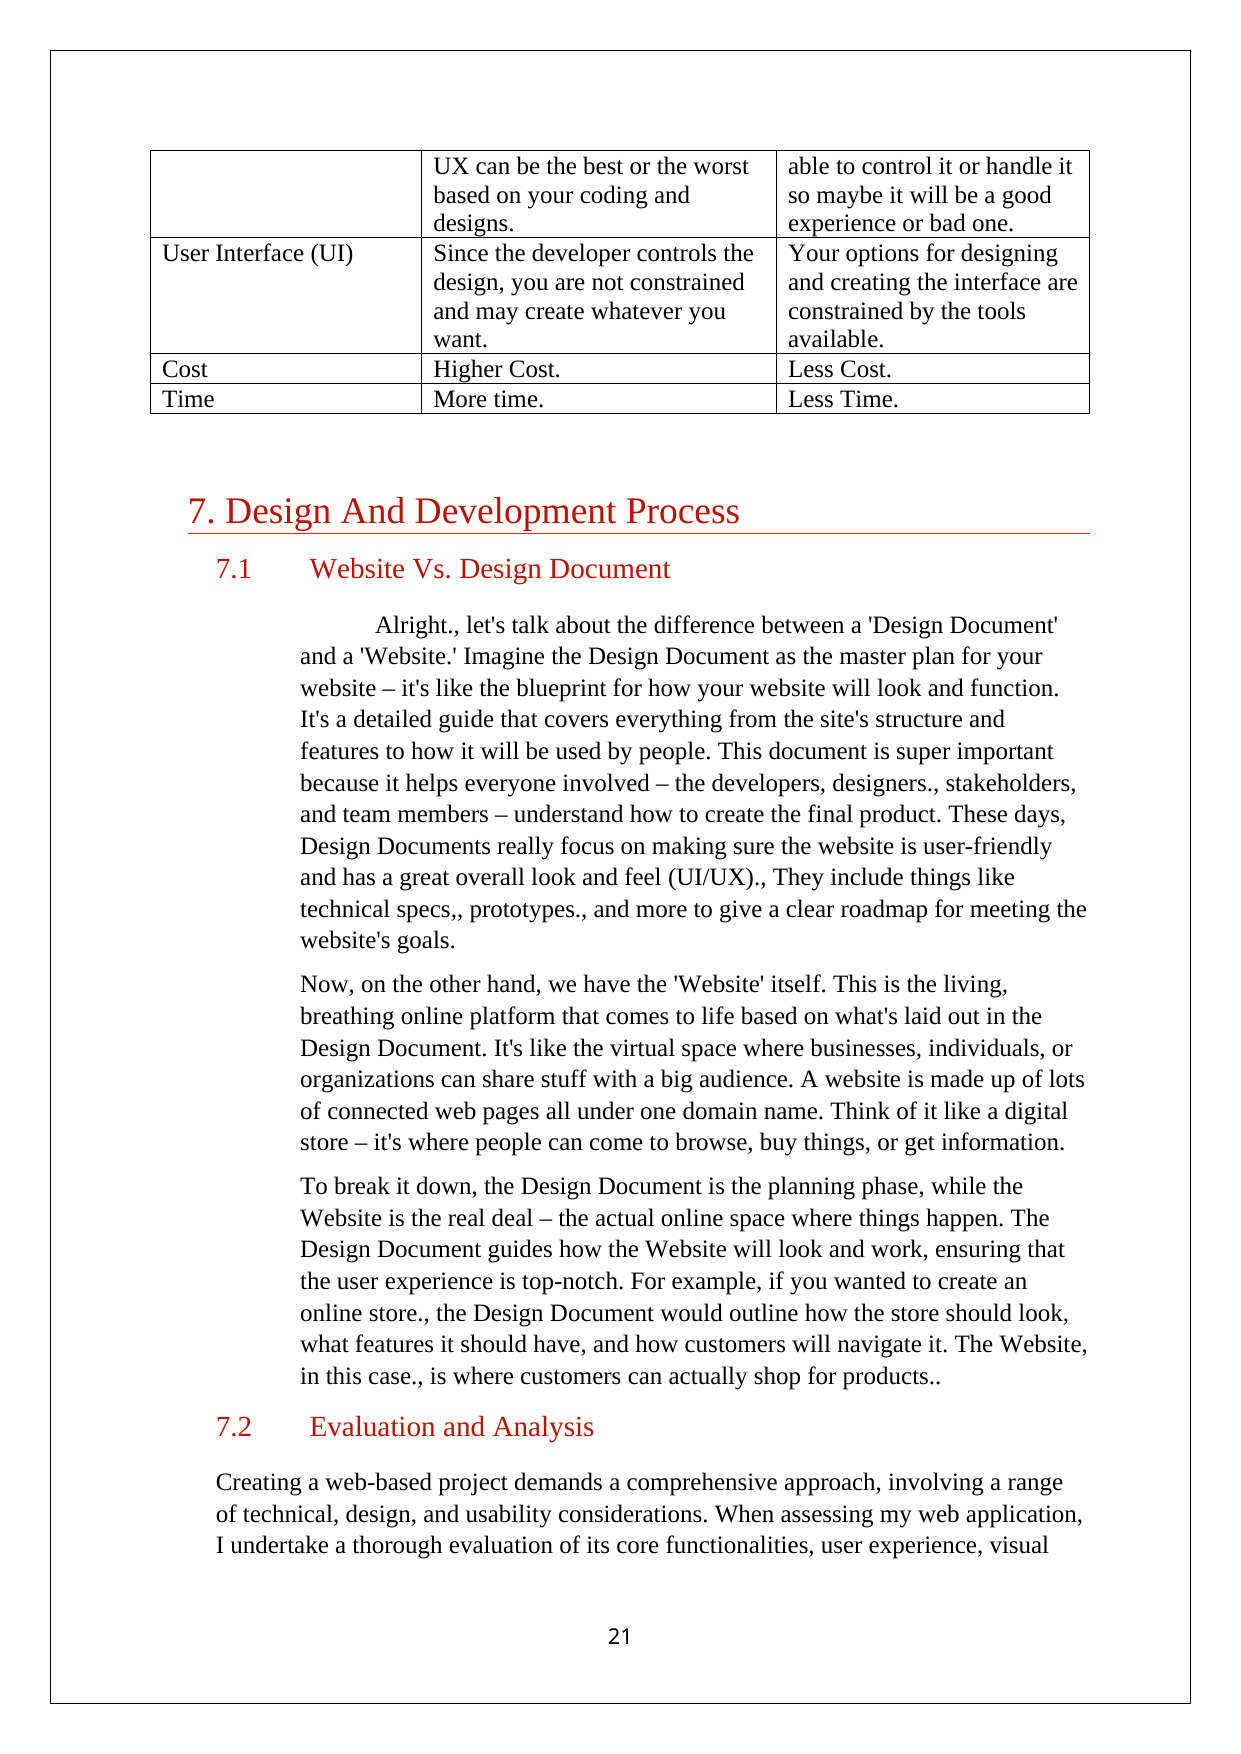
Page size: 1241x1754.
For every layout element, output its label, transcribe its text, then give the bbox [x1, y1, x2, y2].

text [216, 1467, 1090, 1559]
subtitle Website Vs. Design Document [216, 551, 1090, 585]
table_cell Time [151, 384, 421, 413]
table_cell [151, 151, 421, 237]
subtitle Design And Development Process [187, 488, 1090, 534]
table_cell Since the developer controls the design, you are not constrained and may create whatever you want. [422, 238, 776, 353]
table_cell Less Cost. [777, 354, 1089, 383]
table_cell Cost [151, 354, 421, 383]
text Now, on the other hand, we have the 'Website' itself. This is the living, breathing online platform that comes to life based on what's laid out in the Design Document. It's like the virtual space where businesses, individuals, or organizations can share stuff with a big audience. A website is made up of lots of connected web pages all under one domain name. Think of it like a digital store – it's where people can come to browse, buy things, or get information. [300, 969, 1090, 1156]
text To break it down, the Design Document is the planning phase, while the Website is the real deal – the actual online space where things happen. The Design Document guides how the Website will look and work, ensuring that the user experience is top-notch. For example, if you wanted to create an online store., the Design Document would outline how the store should look, what features it should have, and how customers will navigate it. The Website, in this case., is where customers can actually shop for products.. [300, 1171, 1090, 1389]
subtitle Evaluation and Analysis [216, 1409, 1090, 1442]
table_cell Higher Cost. [422, 354, 776, 383]
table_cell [422, 151, 776, 237]
table_cell Your options for designing and creating the interface are constrained by the tools available. [777, 238, 1089, 353]
text Alright., let's talk about the difference between a 'Design Document' and a 'Website.' Imagine the Design Document as the master plan for your website – it's like the blueprint for how your website will look and function. It's a detailed guide that covers everything from the site's structure and features to how it will be used by people. This document is super important because it helps everyone involved – the developers, designers., stakeholders, and team members – understand how to create the final product. These days, Design Documents really focus on making sure the website is user-friendly and has a great overall look and feel (UI/UX)., They include things like technical specs,, prototypes., and more to give a clear roadmap for meeting the website's goals. [300, 610, 1090, 954]
table_cell More time. [422, 384, 776, 413]
table_cell User Interface (UI) [151, 238, 421, 353]
table_cell Less Time. [777, 384, 1089, 413]
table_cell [777, 151, 1089, 237]
